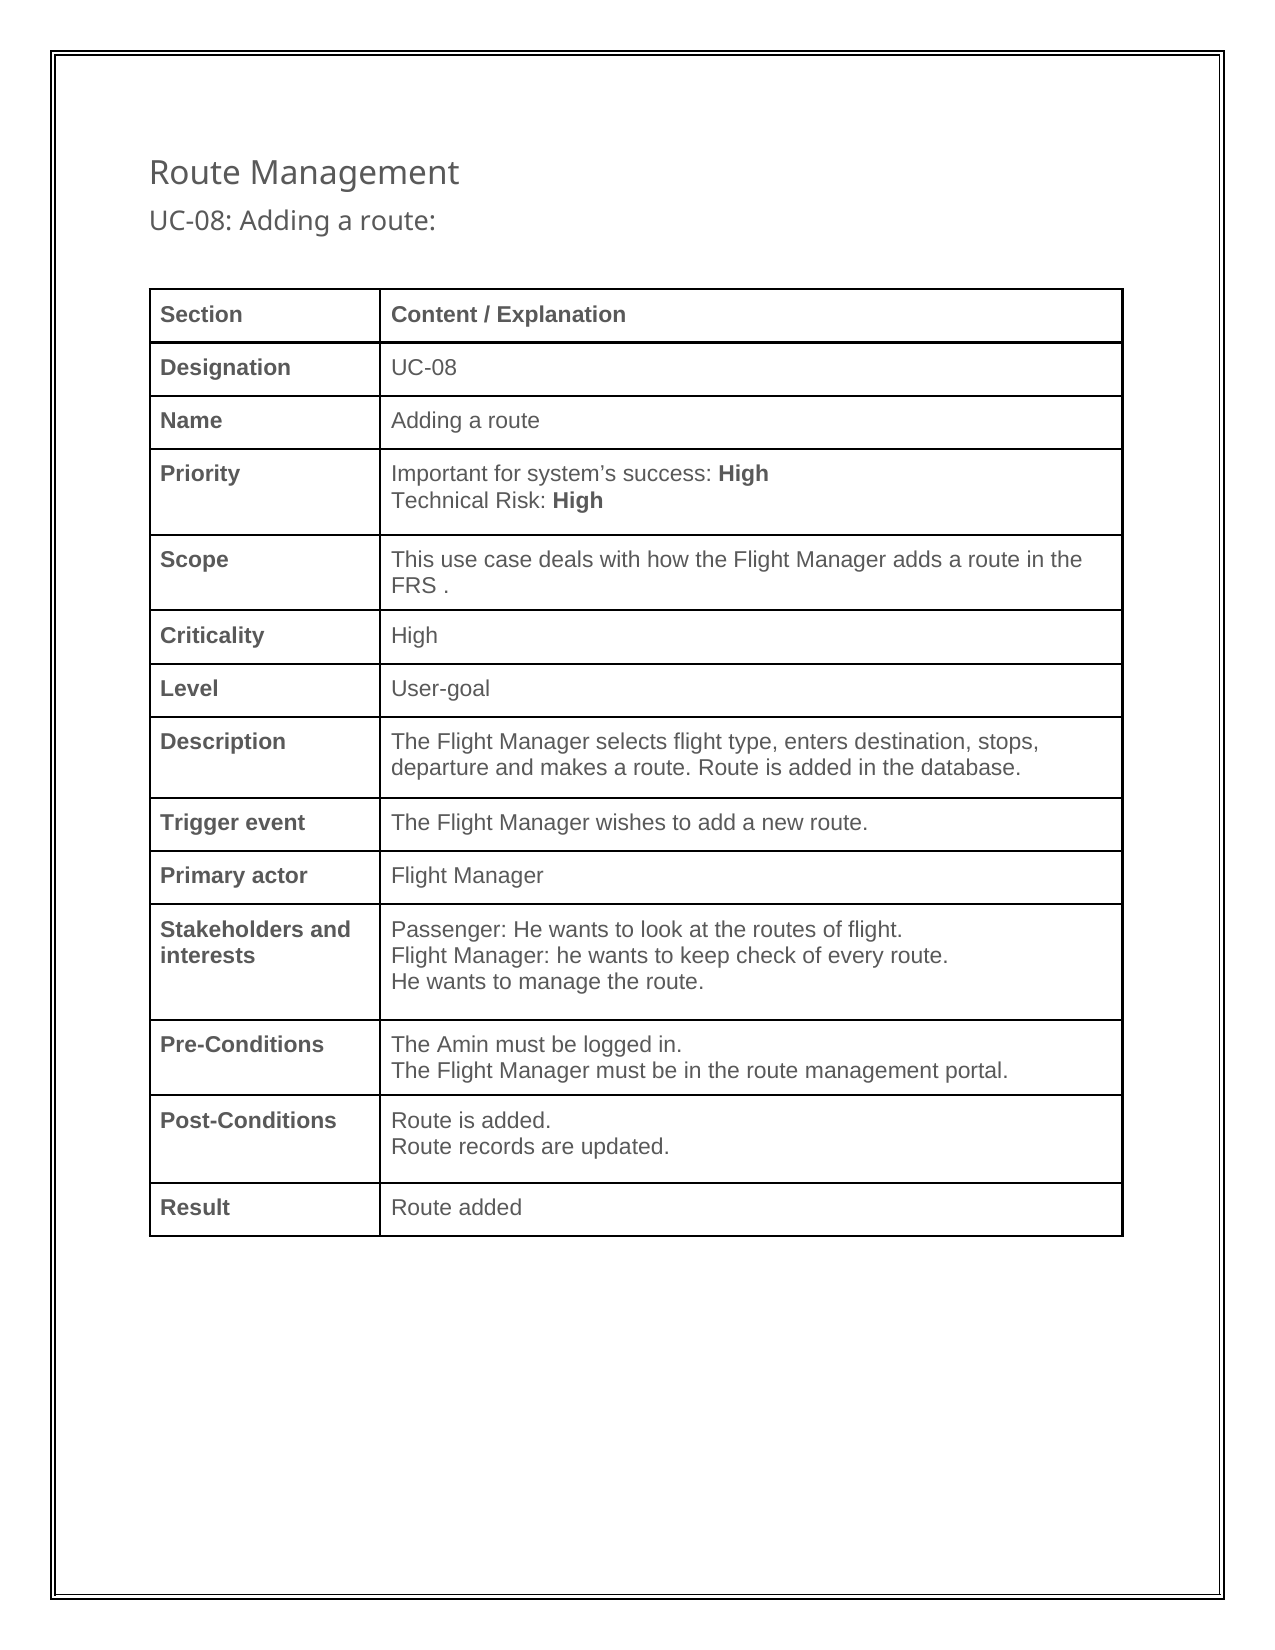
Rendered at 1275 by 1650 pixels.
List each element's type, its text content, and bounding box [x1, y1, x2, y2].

table_cell The Flight Manager wishes to add a new route. [381, 799, 1121, 850]
table_cell Stakeholders and interests [151, 905, 379, 1019]
table_cell Route added [381, 1184, 1121, 1235]
table_cell Result [151, 1184, 379, 1235]
table_header Section [151, 290, 379, 341]
table_cell Adding a route [381, 397, 1121, 448]
table_cell Level [151, 665, 379, 716]
table_cell UC-08 [381, 344, 1121, 394]
table_cell This use case deals with how the Flight Manager adds a route in the FRS . [381, 536, 1121, 609]
table_cell Priority [151, 450, 379, 534]
table_cell Passenger: He wants to look at the routes of flight. Flight Manager: he wants to keep check of every route. He wants to manage the route. [381, 905, 1121, 1019]
table_cell Post-Conditions [151, 1096, 379, 1182]
table_header Content / Explanation [381, 290, 1121, 341]
table_cell Criticality [151, 611, 379, 662]
table_cell Important for system’s success: High Technical Risk: High [381, 450, 1121, 534]
table_cell The Flight Manager selects flight type, enters destination, stops, departure and makes a route. Route is added in the database. [381, 718, 1121, 797]
table_cell Description [151, 718, 379, 797]
subtitle UC-08: Adding a route: [148, 202, 1126, 238]
table_cell Name [151, 397, 379, 448]
table_cell Trigger event [151, 799, 379, 850]
table_cell Scope [151, 536, 379, 609]
table_cell User-goal [381, 665, 1121, 716]
table_cell High [381, 611, 1121, 662]
table_cell Pre-Conditions [151, 1021, 379, 1094]
table_cell Flight Manager [381, 852, 1121, 903]
table_cell Route is added. Route records are updated. [381, 1096, 1121, 1182]
subtitle Route Management [148, 148, 1126, 194]
table_cell Designation [151, 344, 379, 394]
table_cell The Amin must be logged in. The Flight Manager must be in the route management portal. [381, 1021, 1121, 1094]
table_cell Primary actor [151, 852, 379, 903]
